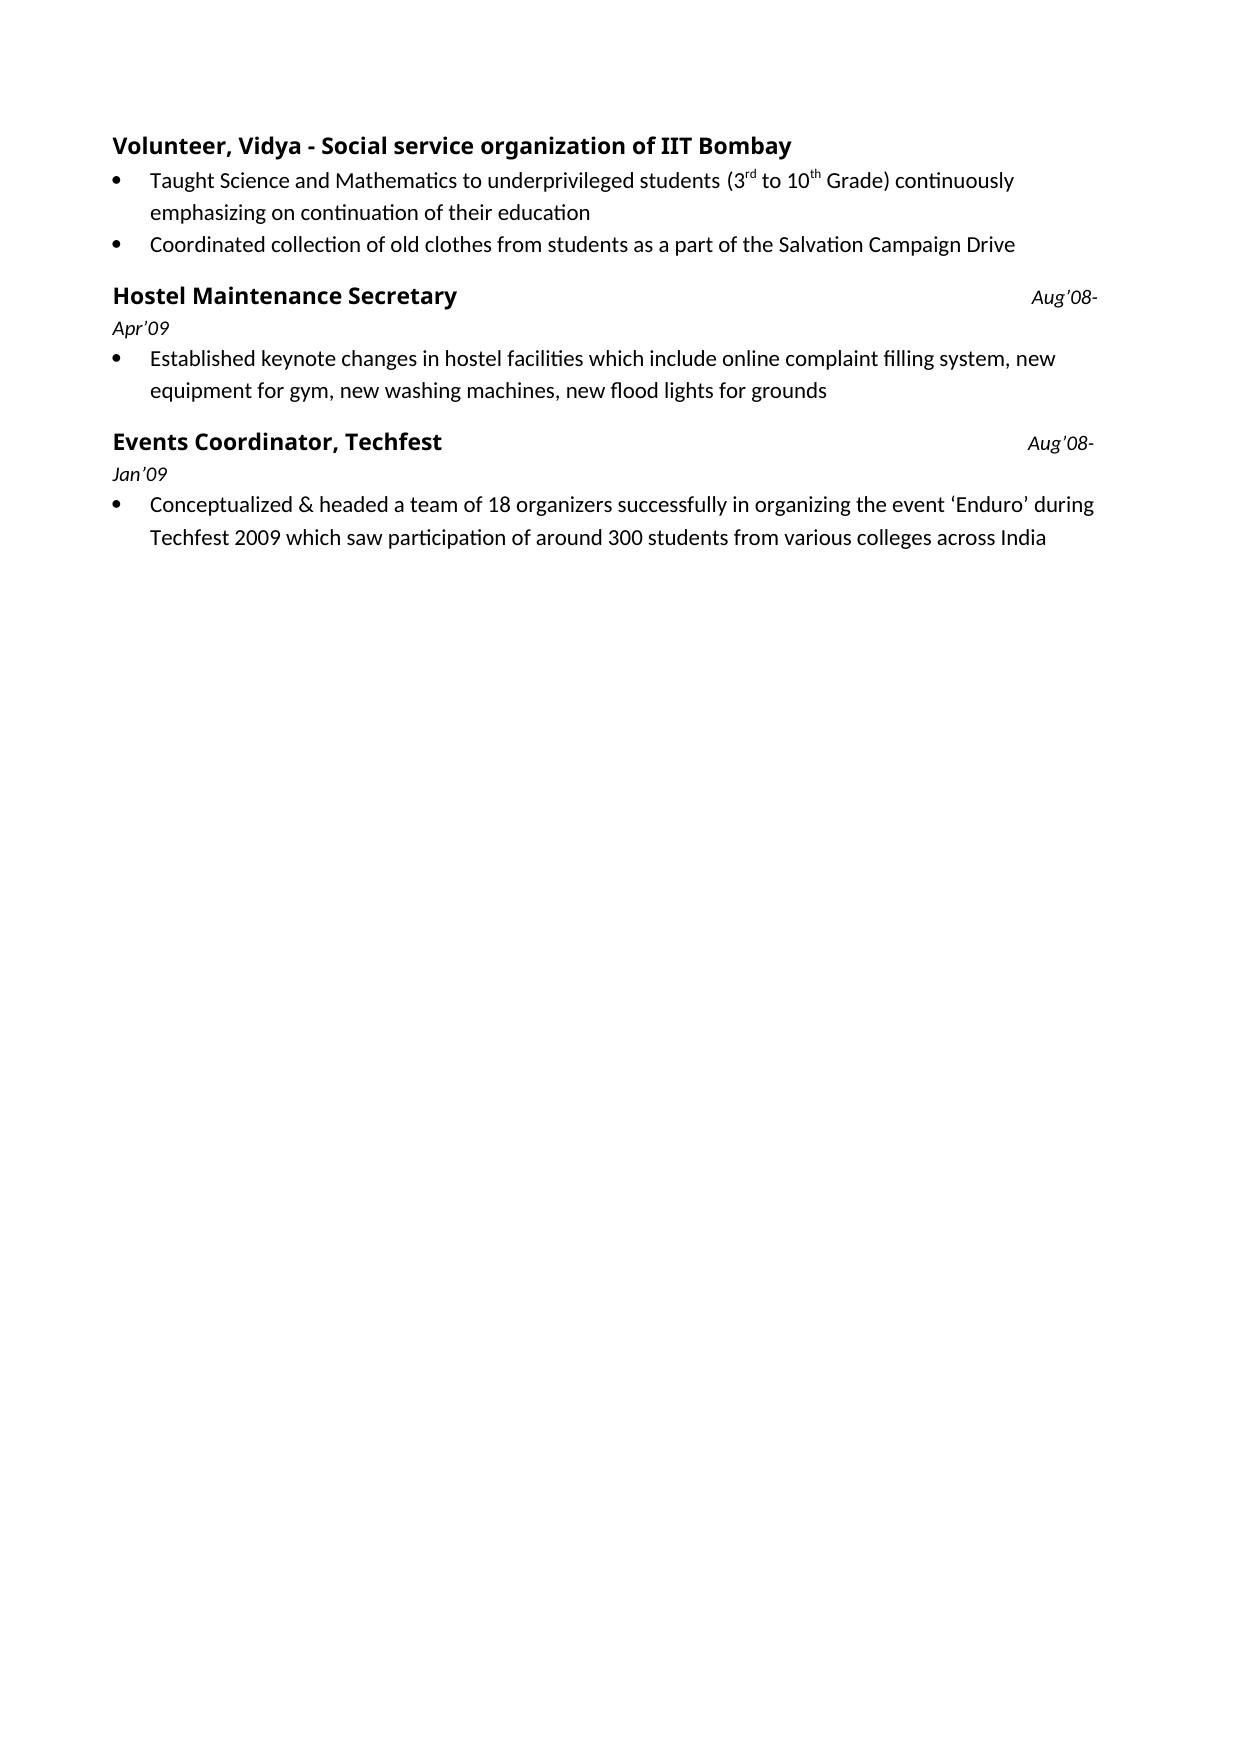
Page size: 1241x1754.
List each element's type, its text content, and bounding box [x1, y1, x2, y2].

text Volunteer, Vidya - Social service organization of IIT Bombay [112, 130, 1128, 161]
list Coordinated collection of old clothes from students as a part of the Salvation Campaign Drive [112, 230, 1128, 258]
list Taught Science and Mathematics to underprivileged students (3rd to 10th Grade) continuously emphasizing on continuation of their education [112, 166, 1128, 226]
list Conceptualized & headed a team of 18 organizers successfully in organizing the event ‘Enduro’ during Techfest 2009 which saw participation of around 300 students from various colleges across India [112, 491, 1128, 551]
list Established keynote changes in hostel facilities which include online complaint filling system, new equipment for gym, new washing machines, new flood lights for grounds [112, 344, 1128, 404]
text Events Coordinator, Techfest Aug’08-Jan’09 [112, 426, 1128, 487]
text Hostel Maintenance Secretary Aug’08-Apr’09 [112, 280, 1128, 341]
